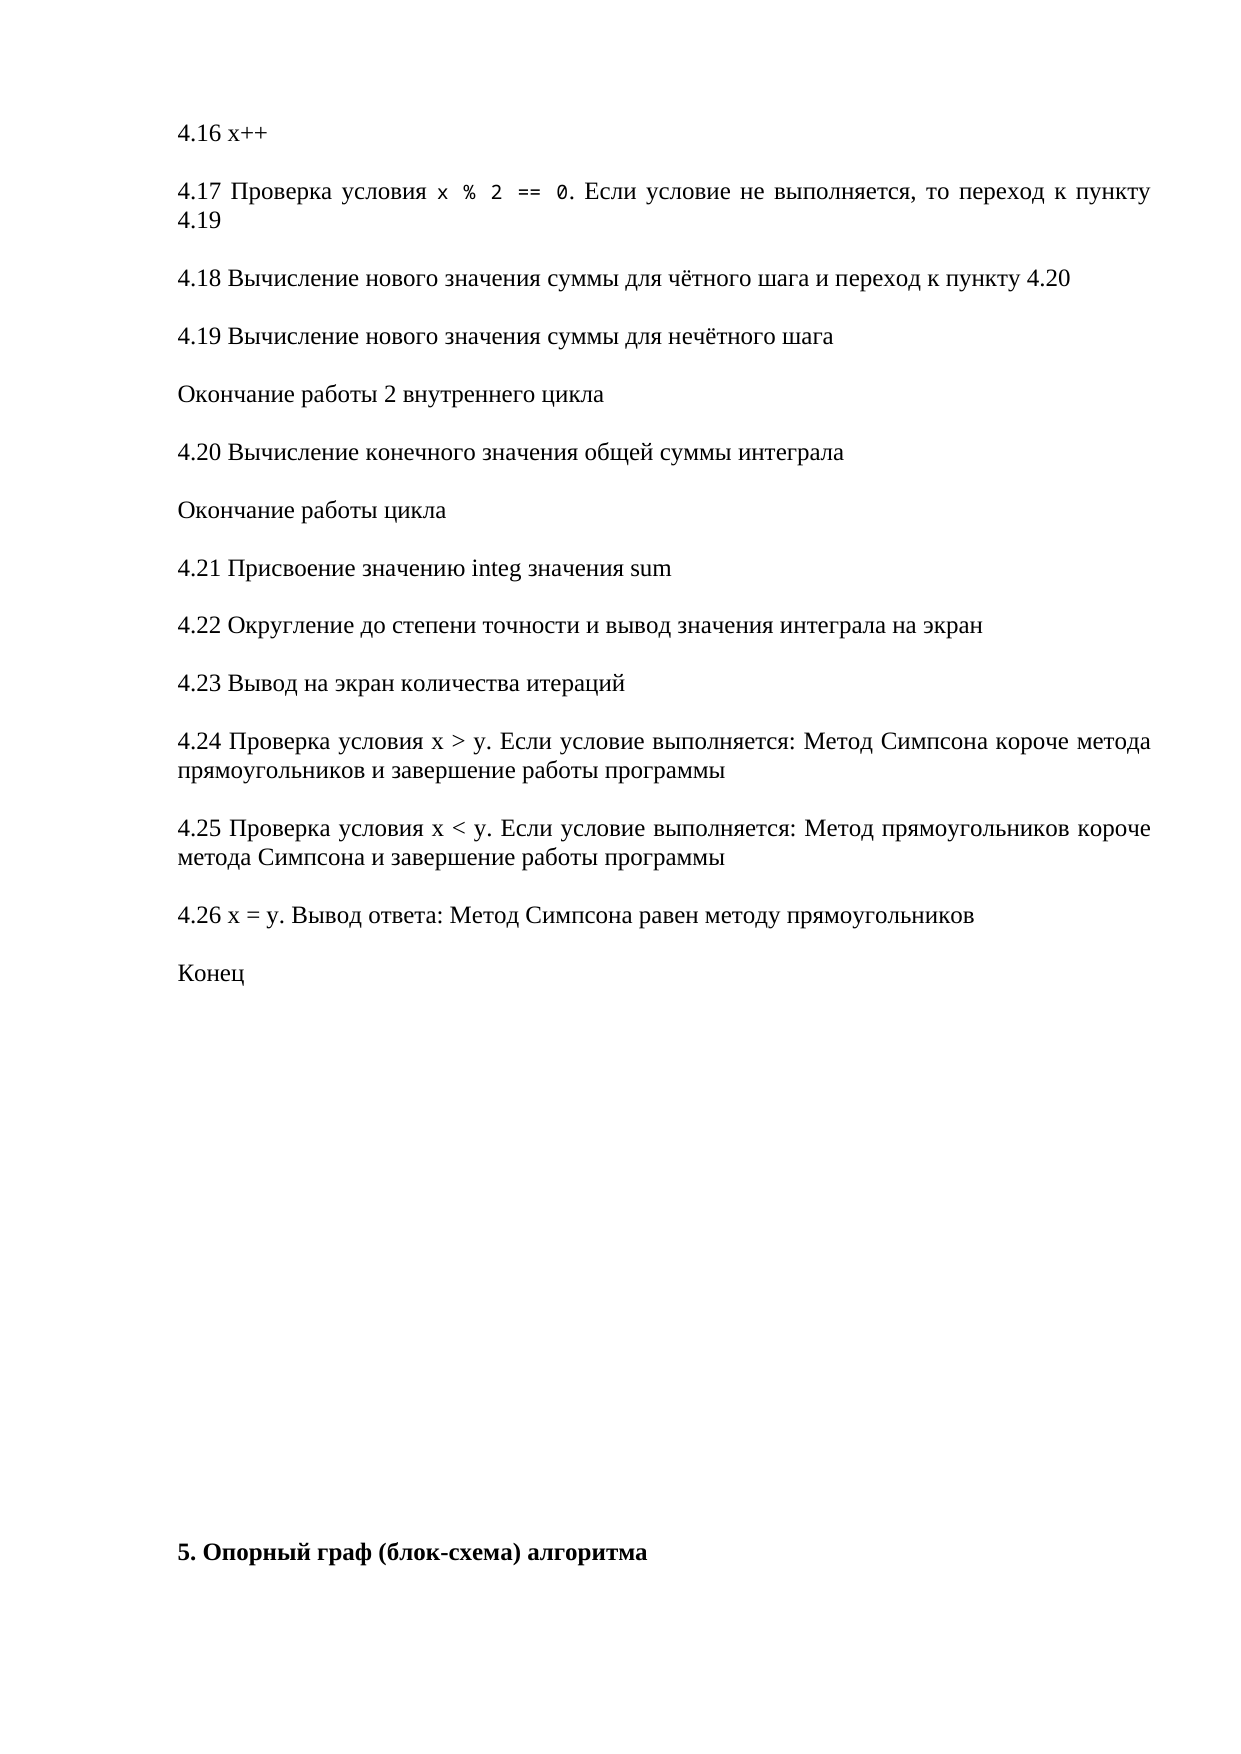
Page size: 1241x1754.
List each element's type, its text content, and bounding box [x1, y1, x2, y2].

text 4.20 Вычисление конечного значения общей суммы интеграла [177, 437, 1152, 466]
text 4.26 х = у. Вывод ответа: Метод Симпсона равен методу прямоугольников [177, 900, 1152, 928]
text 4.19 Вычисление нового значения суммы для нечётного шага [177, 321, 1152, 350]
text 4.23 Вывод на экран количества итераций [177, 668, 1152, 697]
text 4.25 Проверка условия х < у. Если условие выполняется: Метод прямоугольников короче метода Симпсона и завершение работы программы [177, 813, 1152, 871]
text 4.16 х++ [177, 118, 1152, 147]
text Окончание работы 2 внутреннего цикла [177, 379, 1152, 408]
text 4.17 Проверка условия x % 2 == 0. Если условие не выполняется, то переход к пункту 4.19 [177, 176, 1152, 234]
text 5. Опорный граф (блок-схема) алгоритма [177, 1537, 1152, 1566]
text Окончание работы цикла [177, 495, 1152, 523]
text 4.22 Округление до степени точности и вывод значения интеграла на экран [177, 611, 1152, 639]
text Конец [177, 958, 1152, 986]
text 4.24 Проверка условия х > у. Если условие выполняется: Метод Симпсона короче метода прямоугольников и завершение работы программы [177, 726, 1152, 784]
text 4.21 Присвоение значению integ значения sum [177, 553, 1152, 581]
text 4.18 Вычисление нового значения суммы для чётного шага и переход к пункту 4.20 [177, 263, 1152, 292]
